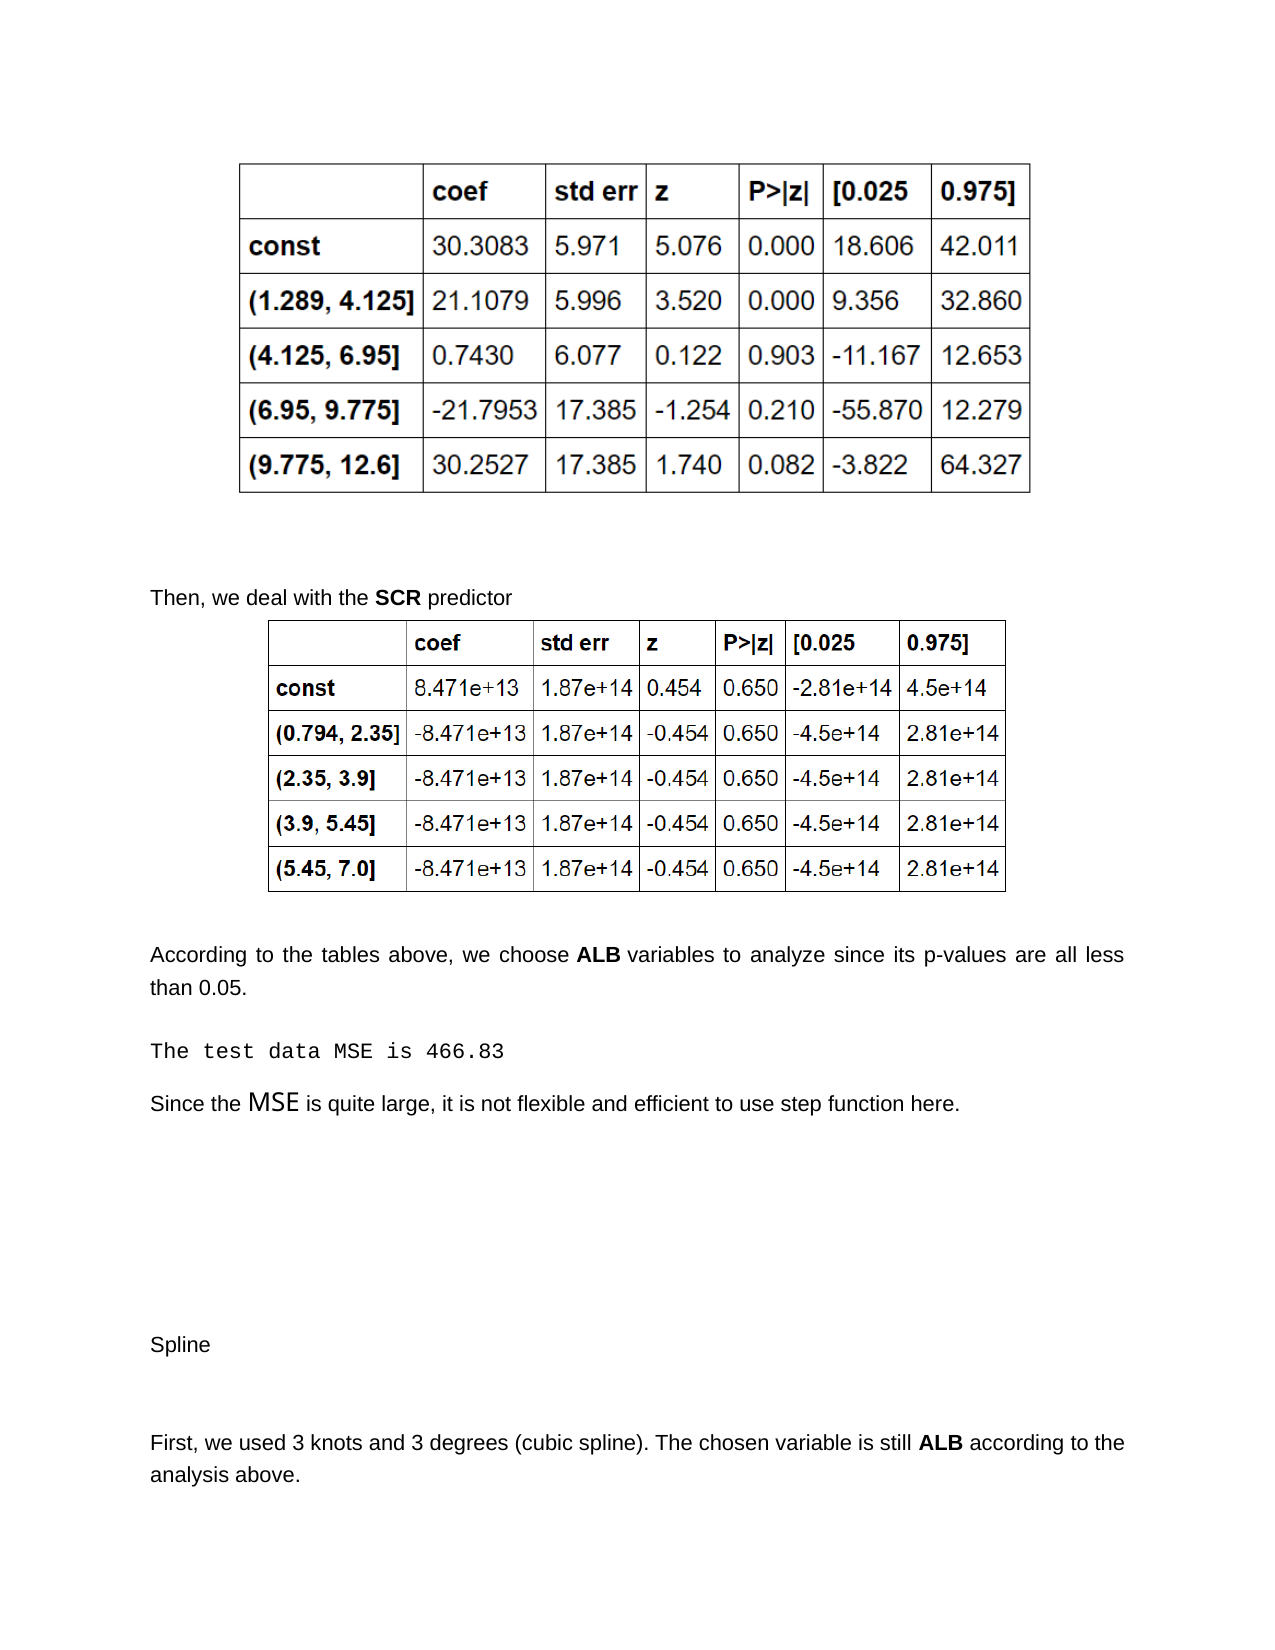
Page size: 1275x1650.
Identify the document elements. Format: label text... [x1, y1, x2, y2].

picture [226, 158, 1049, 506]
text Then, we deal with the SCR predictor [150, 581, 1125, 614]
text First, we used 3 knots and 3 degrees (cubic spline). The chosen variable is still ALB according to the analysis above. [150, 1455, 1125, 1491]
text Since the MSE is quite large, it is not flexible and efficient to use step function here. [150, 1069, 1125, 1134]
picture [262, 613, 1013, 894]
text The test data MSE is 466.83 [150, 1036, 1125, 1069]
text Spline [150, 1329, 1125, 1361]
text According to the tables above, we choose ALB variables to analyze since its p-values are all less than 0.05. [150, 968, 1125, 1004]
